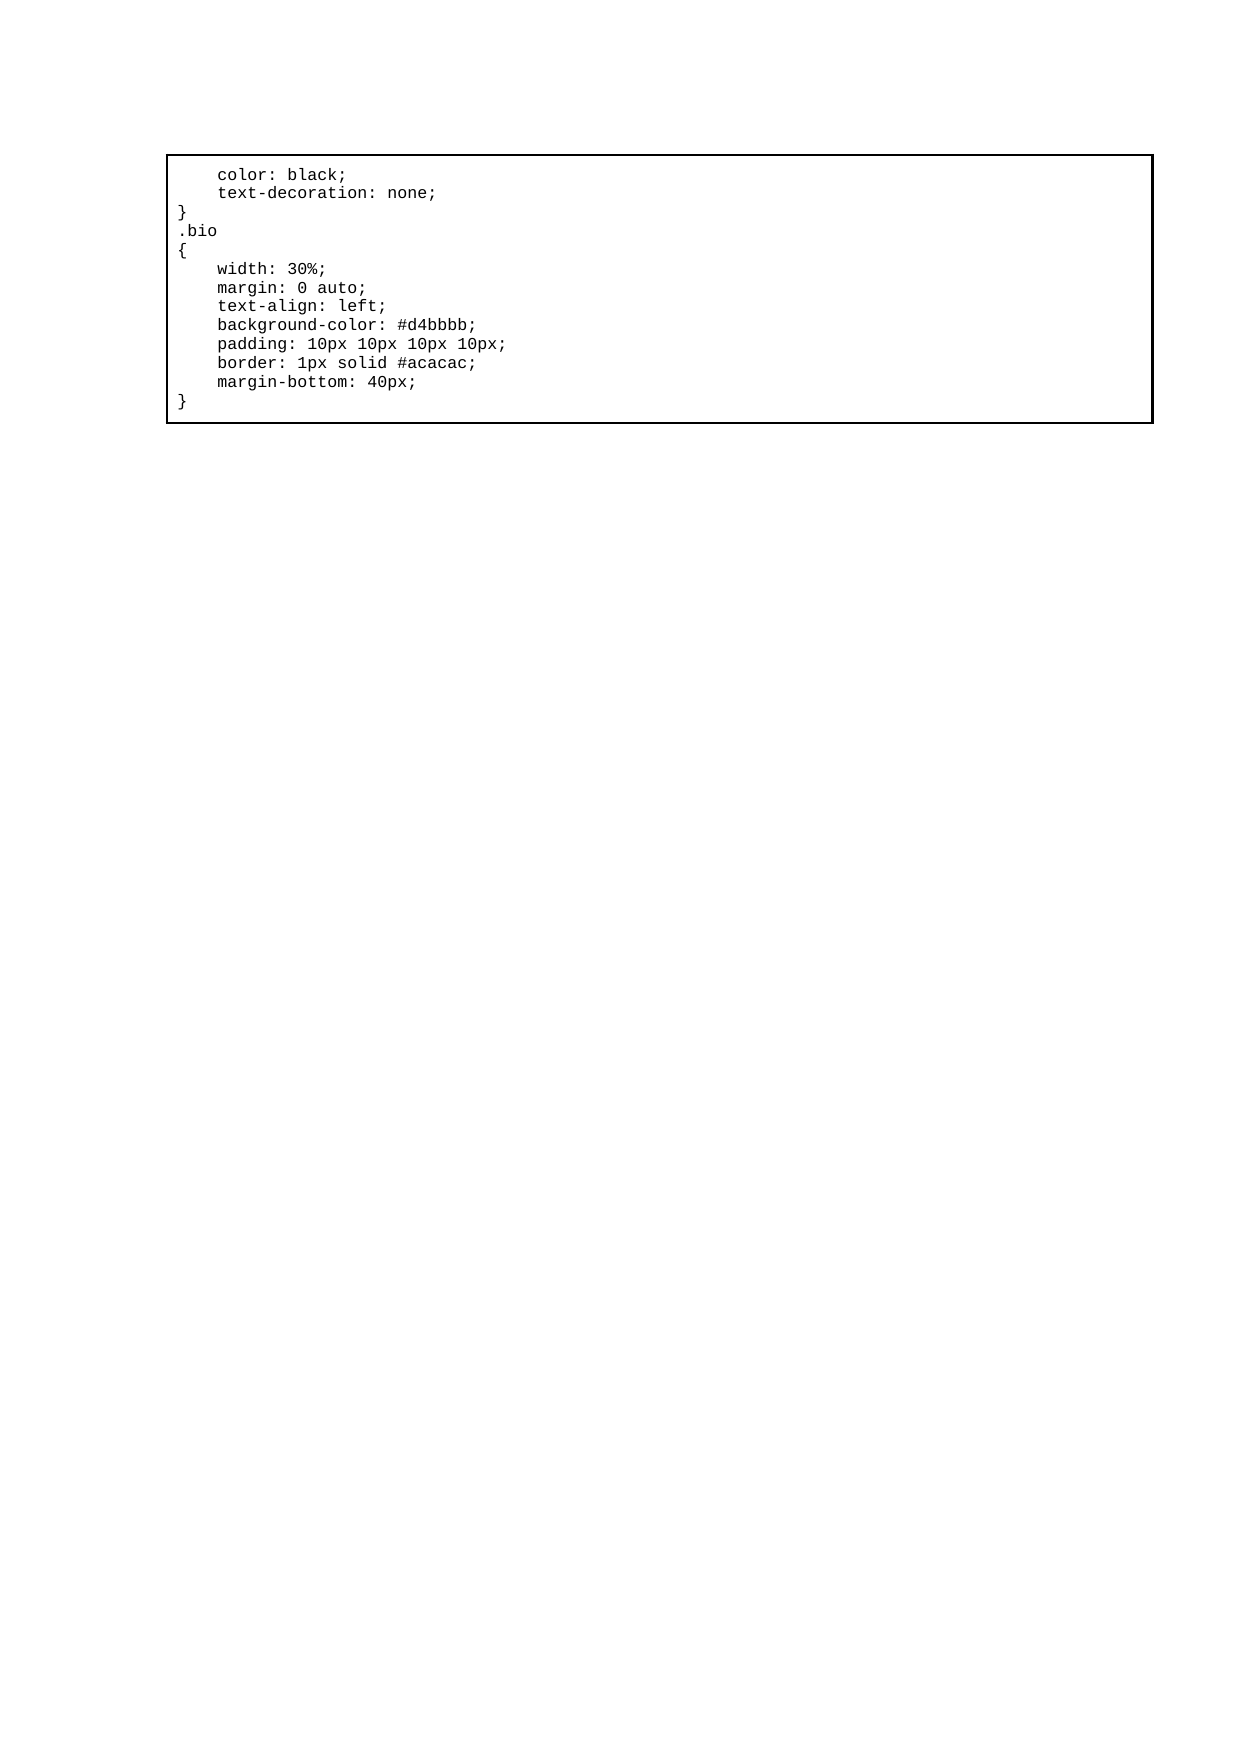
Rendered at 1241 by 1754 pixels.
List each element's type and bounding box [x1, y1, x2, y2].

table_cell [168, 156, 1151, 422]
